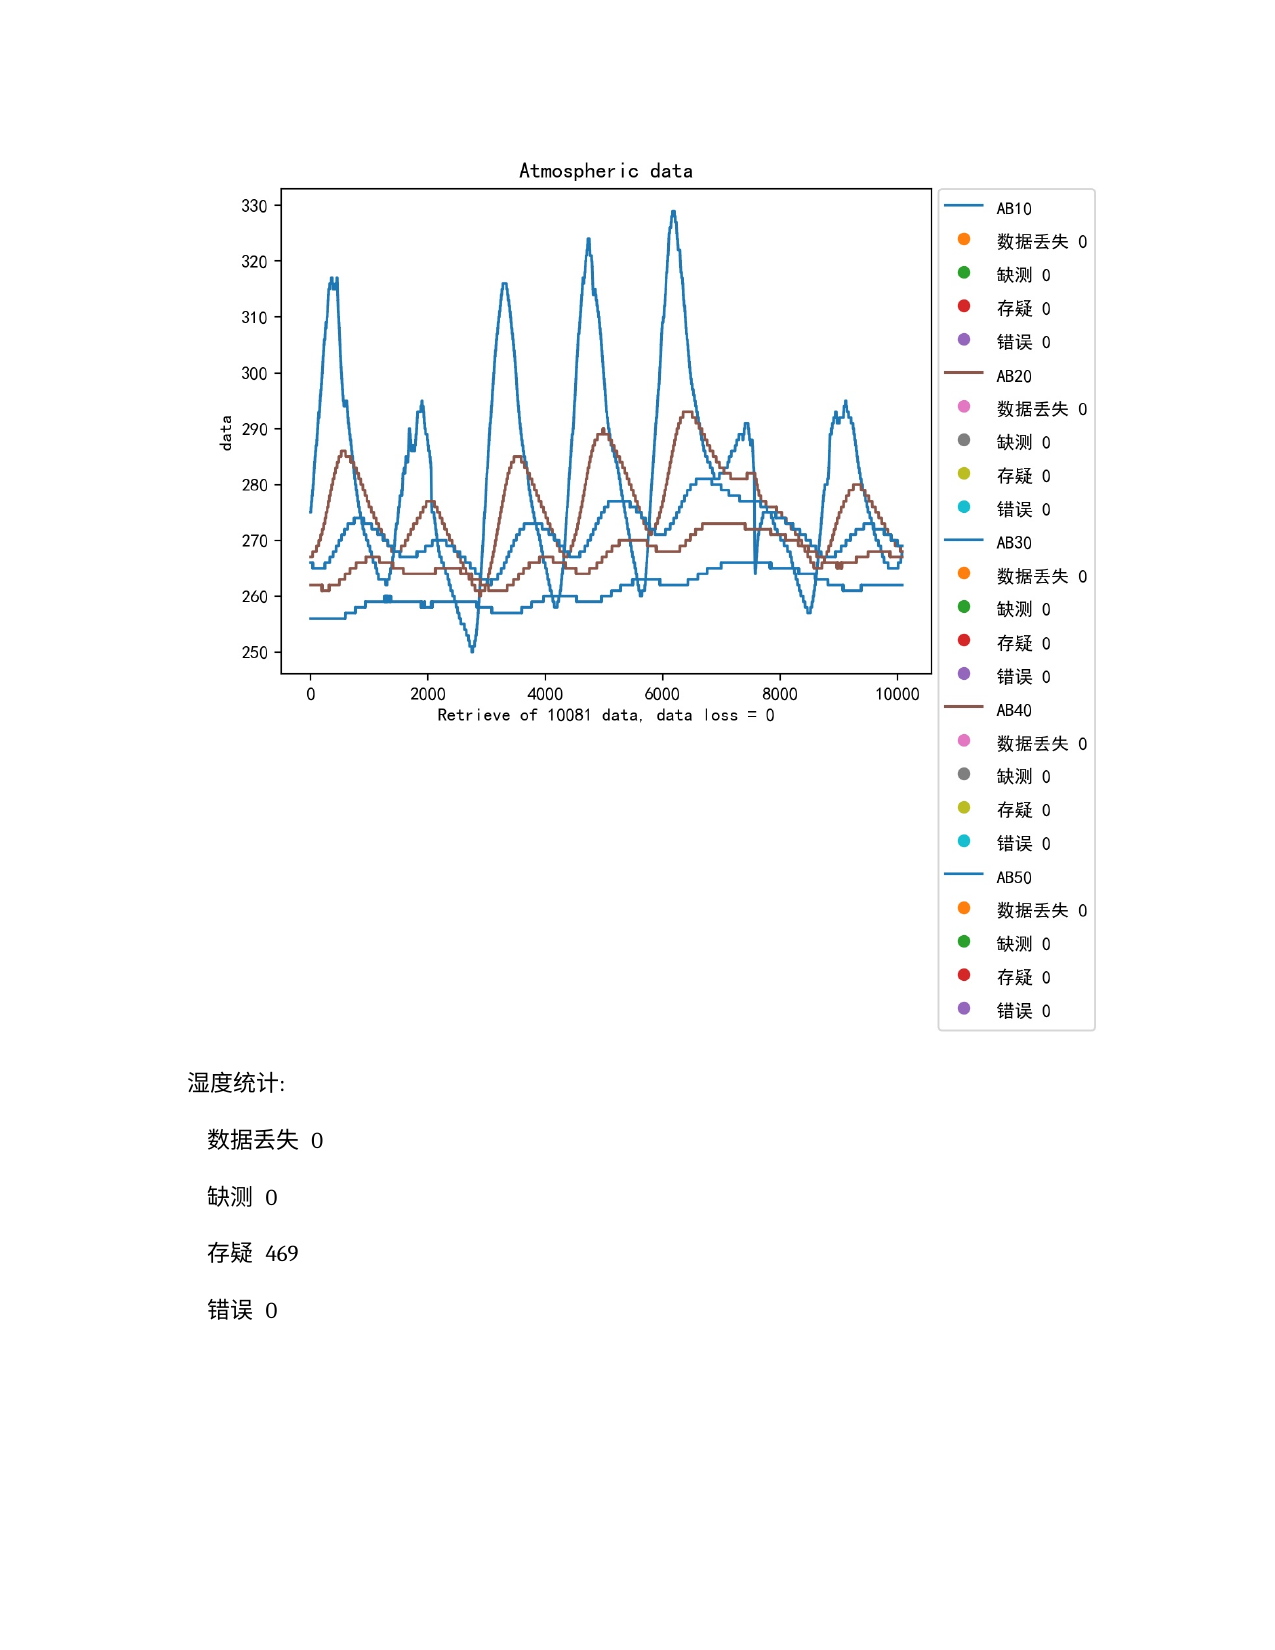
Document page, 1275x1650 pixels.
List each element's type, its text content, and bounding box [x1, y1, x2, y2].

text 错误 0 [187, 1294, 1087, 1325]
text 数据丢失 0 [187, 1124, 1087, 1155]
text 缺测 0 [187, 1180, 1087, 1212]
picture [206, 150, 1107, 1043]
text 湿度统计: [187, 1067, 1087, 1098]
text 存疑 469 [187, 1237, 1087, 1268]
